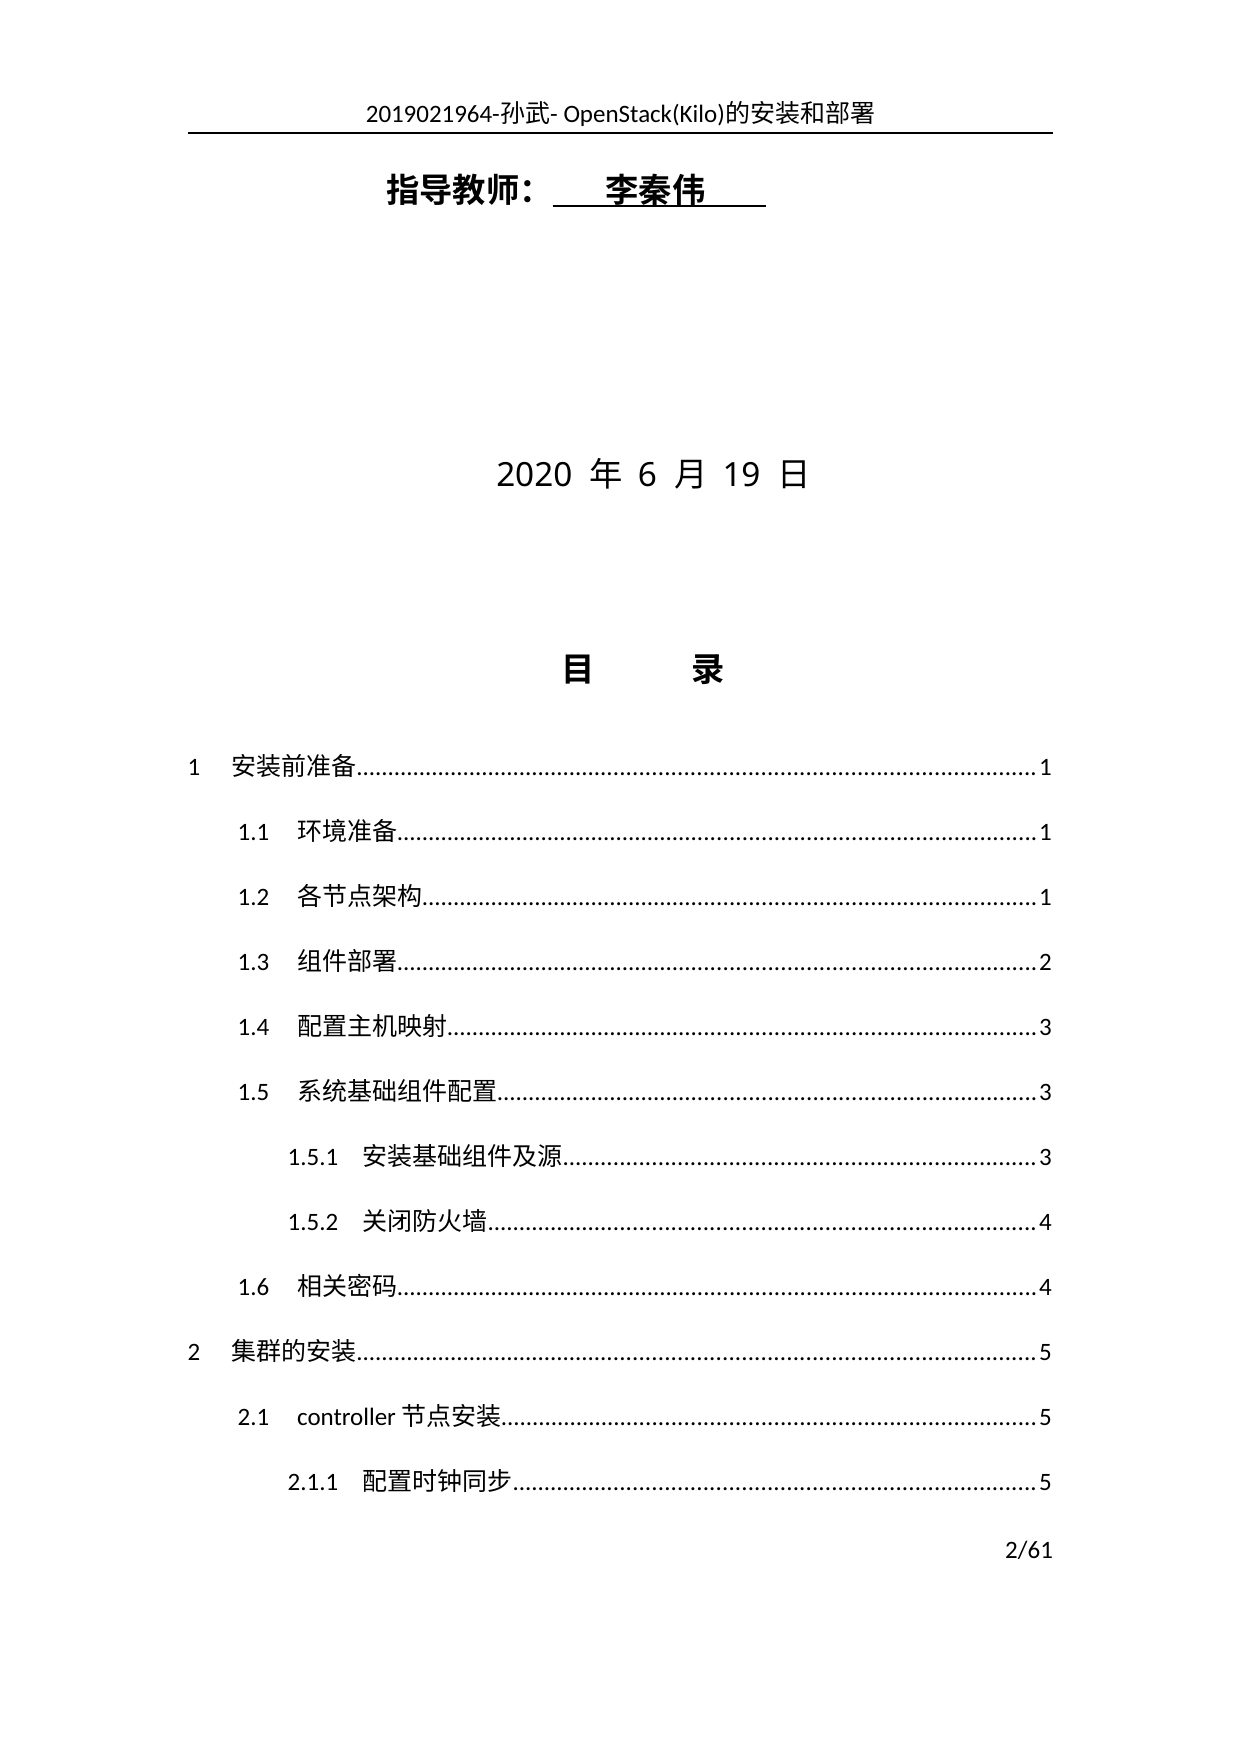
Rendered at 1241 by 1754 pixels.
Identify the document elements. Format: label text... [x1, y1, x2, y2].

text 1.3 组件部署 2 [237, 927, 1053, 992]
text 1.1 环境准备 1 [237, 797, 1053, 862]
subtitle 目 录 [232, 634, 1053, 699]
text 1.5.1 安装基础组件及源 3 [287, 1122, 1053, 1187]
text 2.1.1 配置时钟同步 5 [287, 1447, 1053, 1512]
text 1.5 系统基础组件配置 3 [237, 1057, 1053, 1122]
text 1.5.2 关闭防火墙 4 [287, 1187, 1053, 1252]
text 1.2 各节点架构 1 [237, 862, 1053, 927]
text 1 安装前准备 1 [187, 732, 1053, 797]
text 2 集群的安装 5 [187, 1317, 1053, 1382]
text 2.1 controller节点安装 5 [237, 1382, 1053, 1447]
text 指导教师： 李秦伟 [319, 155, 1053, 220]
text 1.4 配置主机映射 3 [237, 992, 1053, 1057]
text 1.6 相关密码 4 [237, 1252, 1053, 1317]
text 2020 年 6 月 19 日 [187, 439, 1053, 504]
